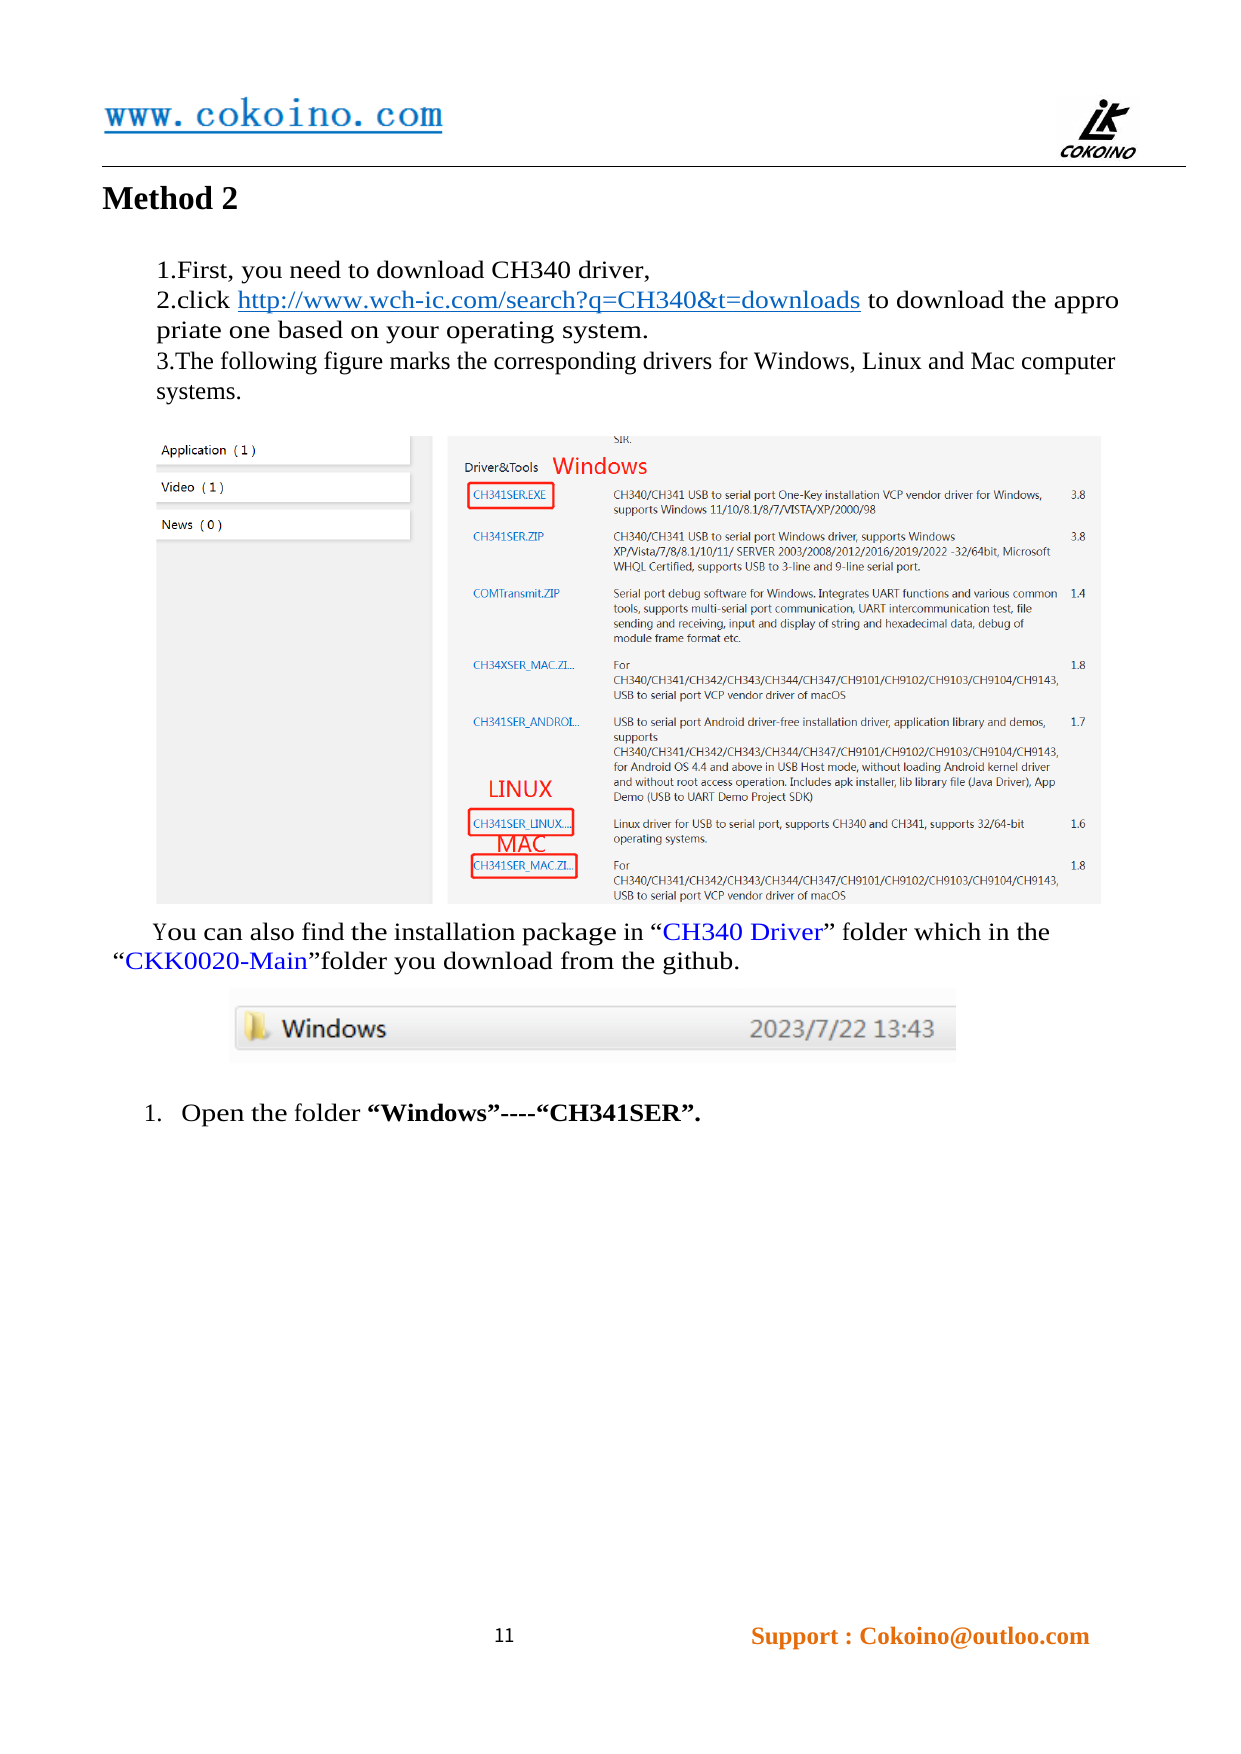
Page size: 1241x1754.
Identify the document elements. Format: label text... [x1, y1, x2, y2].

picture [156, 436, 1102, 904]
list 3.The following figure marks the corresponding drivers for Windows, Linux and Mac computer systems. [156, 346, 1128, 404]
subtitle Method 2 [102, 178, 1186, 217]
text You can also find the installation package in “CH340 Driver” folder which in the “CKK0020-Main”folder you download from the github. [112, 917, 1186, 974]
list 2.click http://www.wch-ic.com/search?q=CH340&t=downloads to download the appropriate one based on your operating system. [156, 286, 1128, 344]
list 1.First, you need to download CH340 driver, [156, 255, 1128, 284]
picture [102, 63, 466, 164]
picture [229, 988, 956, 1063]
picture [1056, 95, 1140, 164]
list Open the folder “Windows”----“CH341SER”. [144, 1098, 1186, 1127]
